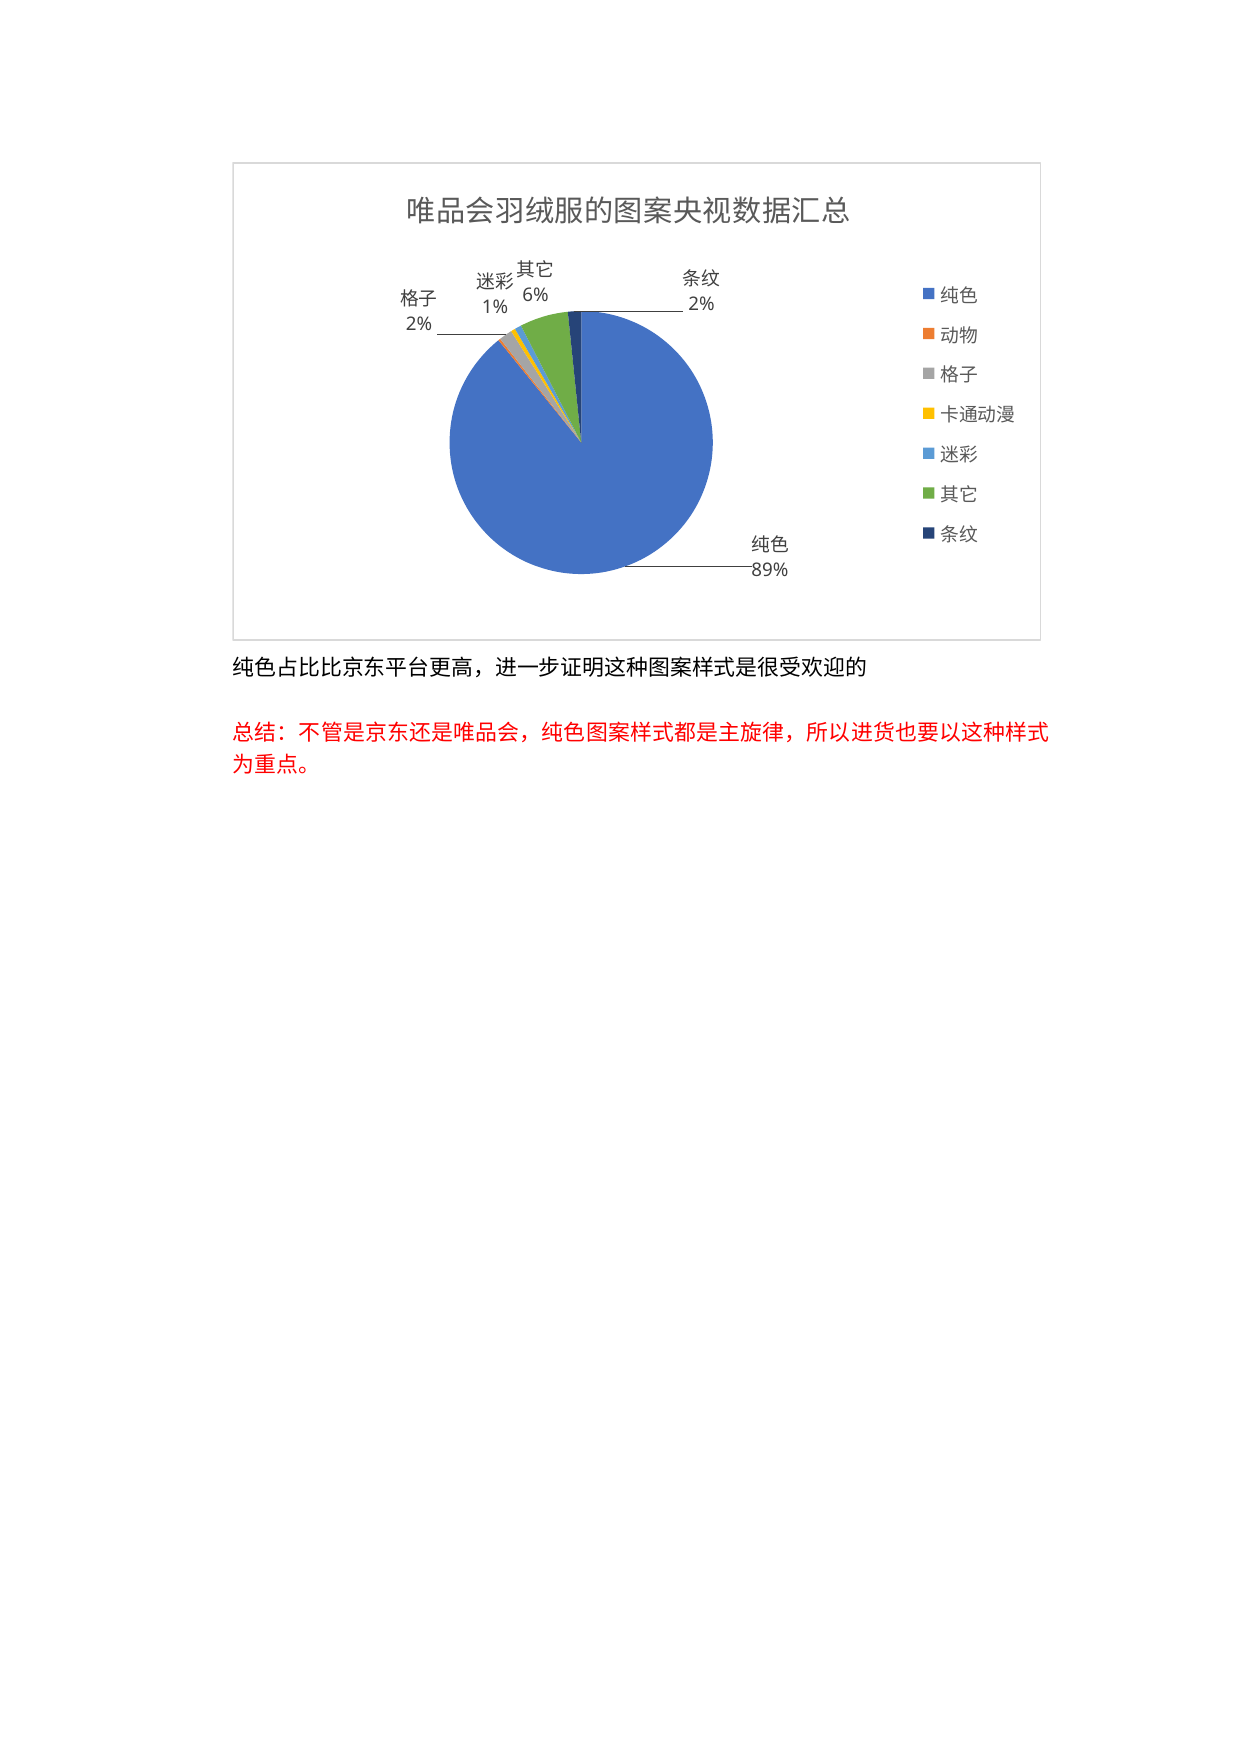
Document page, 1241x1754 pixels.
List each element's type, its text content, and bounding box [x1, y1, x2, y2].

text 总结：不管是京东还是唯品会，纯色图案样式都是主旋律，所以进货也要以这种样式为重点。 [232, 714, 1053, 779]
text 纯色占比比京东平台更高，进一步证明这种图案样式是很受欢迎的 [232, 649, 1053, 682]
